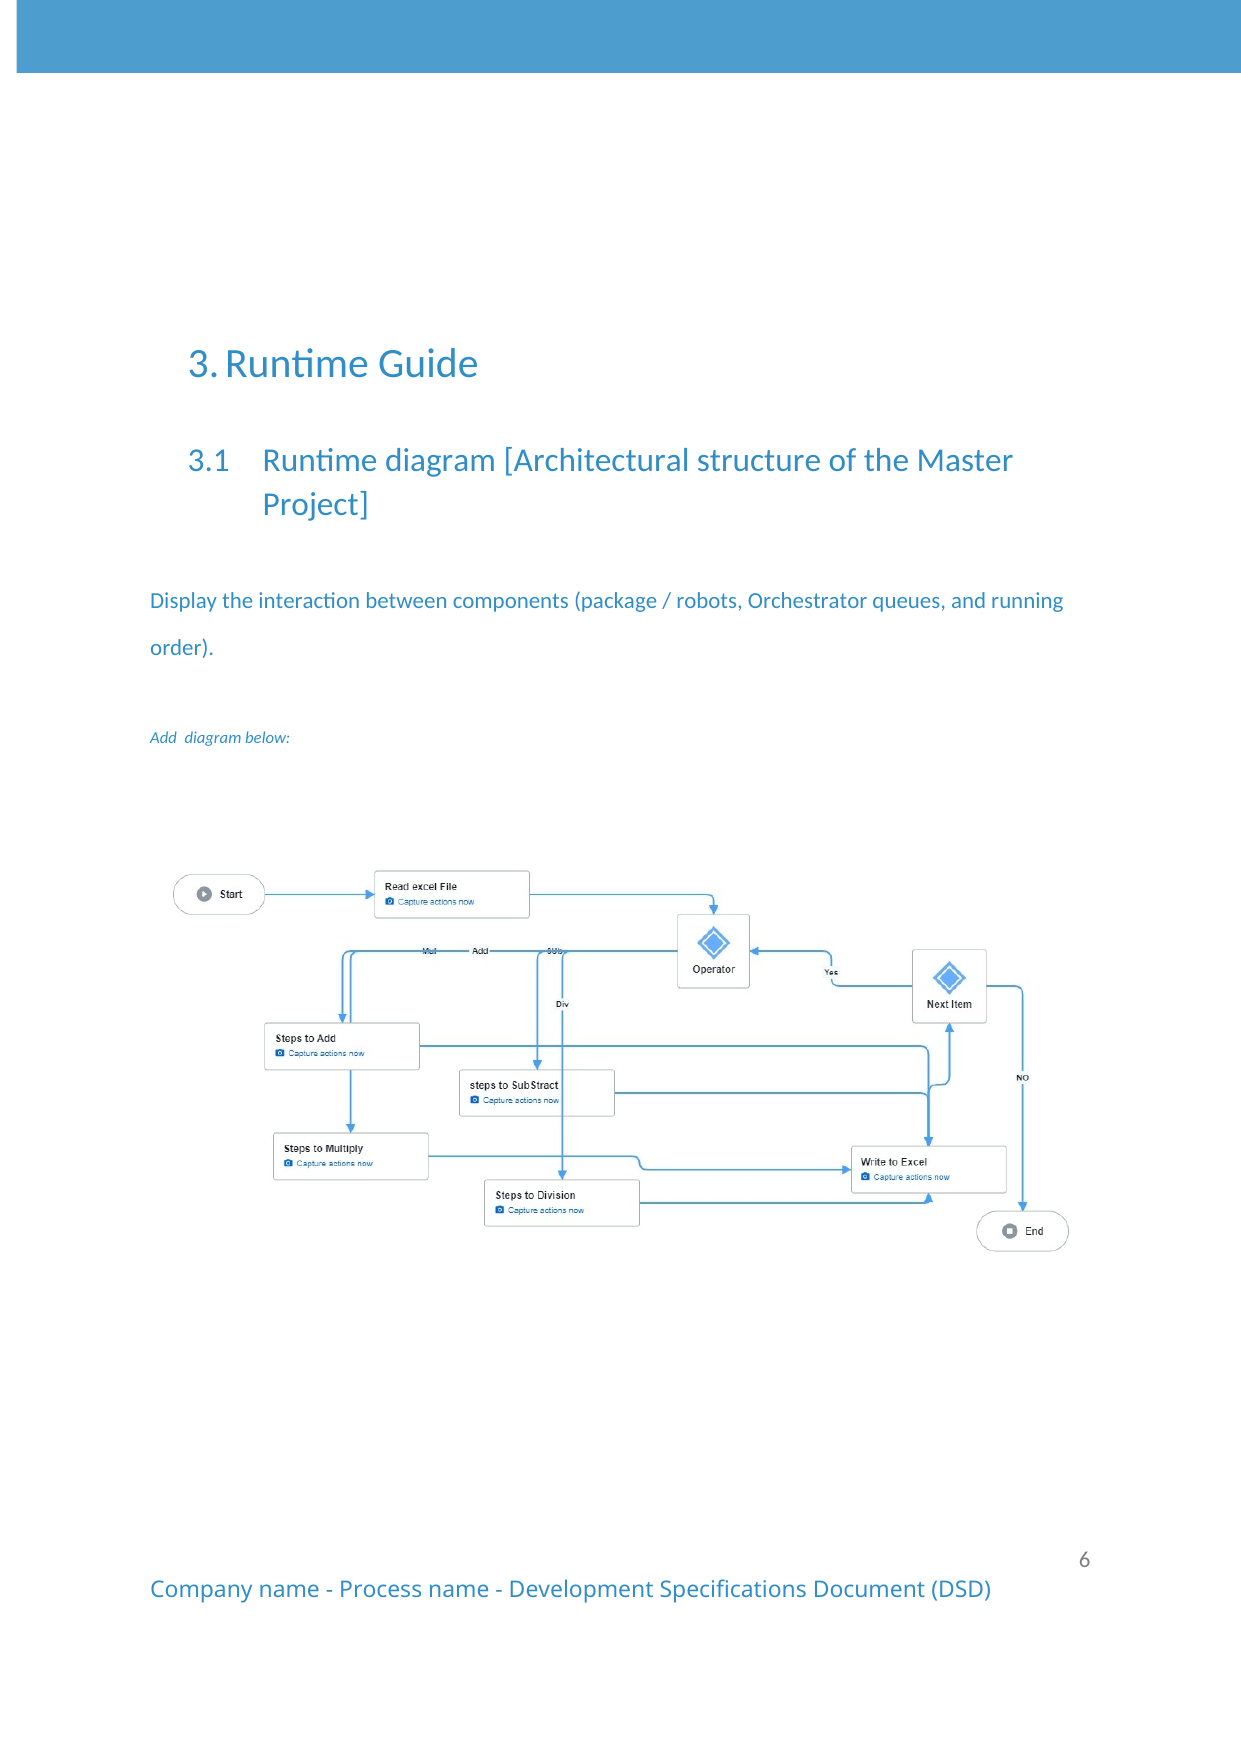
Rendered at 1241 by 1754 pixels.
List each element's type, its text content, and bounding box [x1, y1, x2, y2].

subtitle Runtime Guide [187, 337, 1090, 388]
text Display the interaction between components (package / robots, Orchestrator queues, and running [150, 586, 1090, 614]
picture [150, 859, 1091, 1261]
text Add diagram below: [150, 727, 1090, 747]
text order). [150, 633, 1090, 661]
subtitle Runtime diagram [Architectural structure of the Master Project] [187, 439, 1090, 524]
